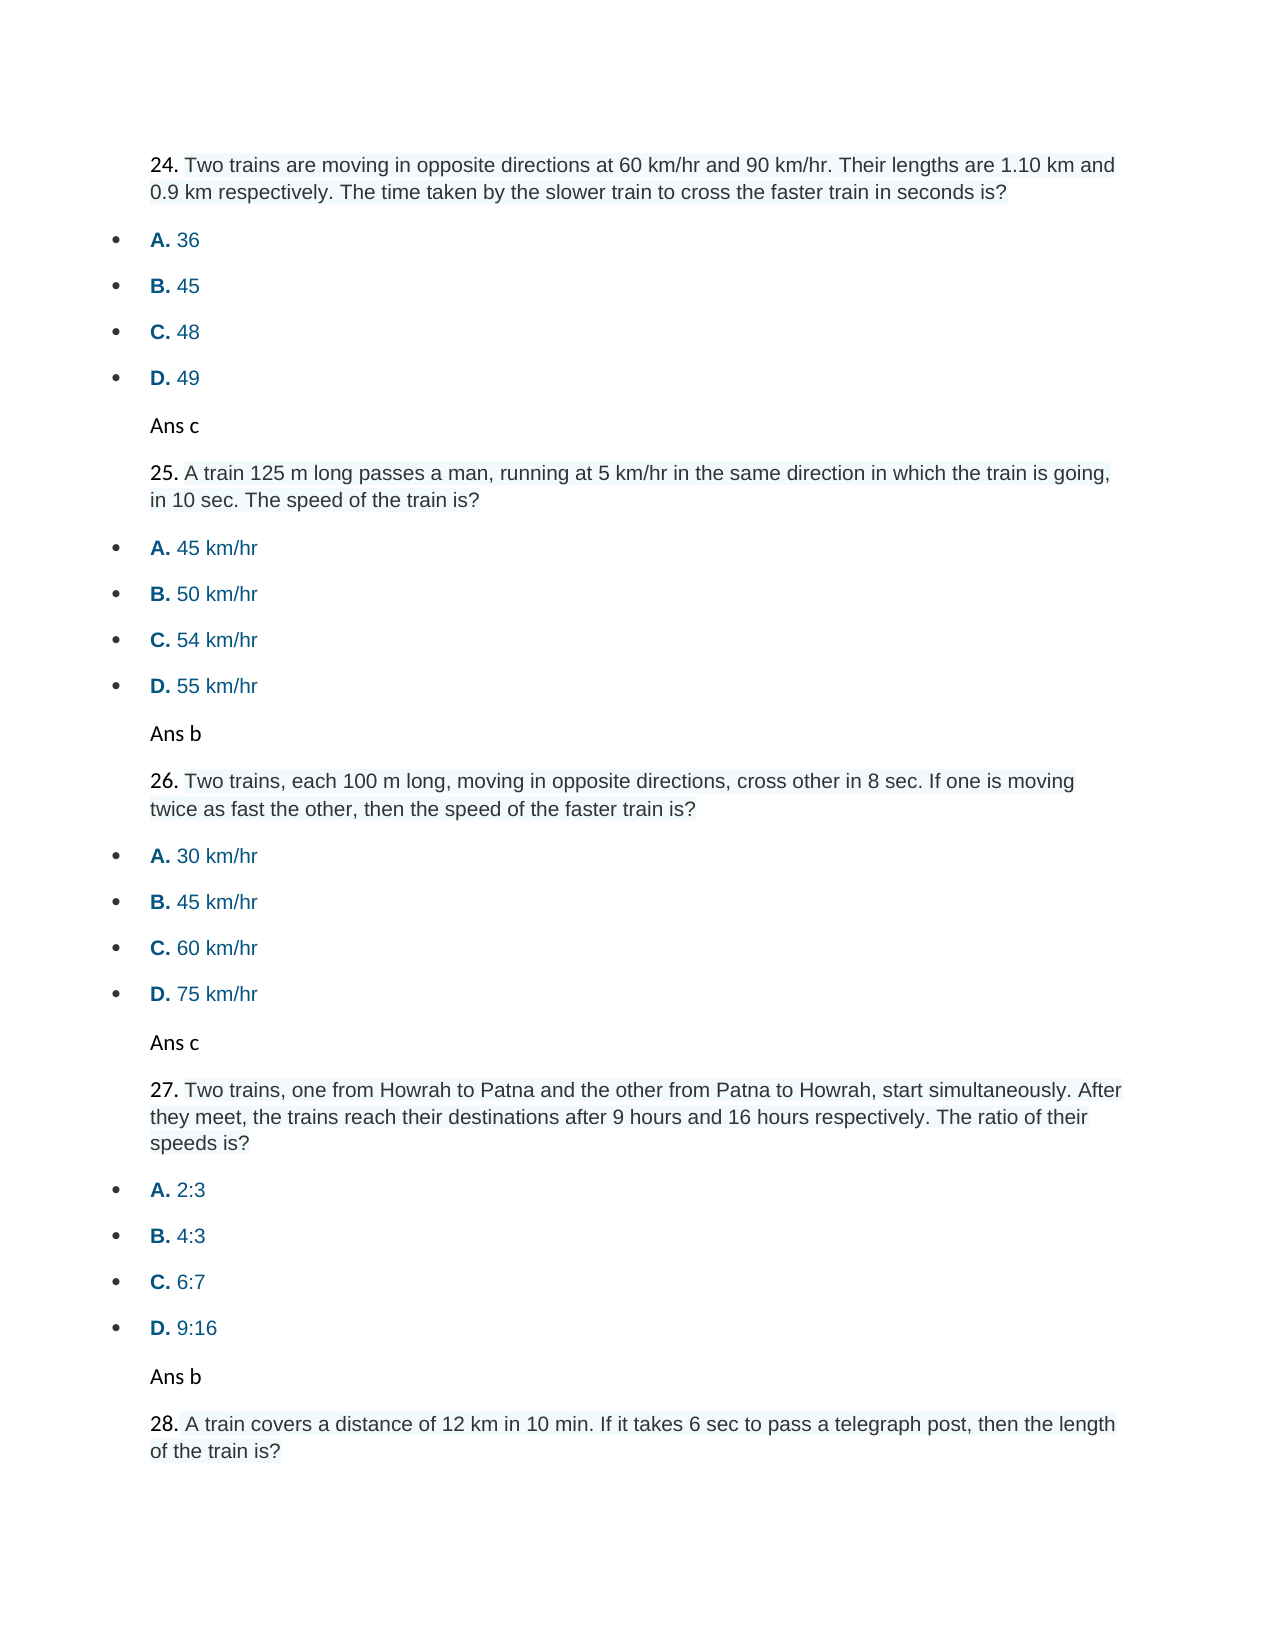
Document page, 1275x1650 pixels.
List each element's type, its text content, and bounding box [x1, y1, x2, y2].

list B. 4:3 [112, 1224, 1125, 1248]
list C. 54 km/hr [112, 628, 1125, 652]
text Ans b [150, 1362, 1125, 1390]
list C. 60 km/hr [112, 936, 1125, 960]
list C. 6:7 [112, 1270, 1125, 1294]
list D. 49 [112, 365, 1125, 389]
list A. 2:3 [112, 1178, 1125, 1202]
list D. 75 km/hr [112, 982, 1125, 1006]
list A. 36 [112, 228, 1125, 252]
list B. 45 [112, 273, 1125, 298]
list D. 55 km/hr [112, 674, 1125, 698]
text Ans c [150, 1028, 1125, 1056]
list B. 45 km/hr [112, 890, 1125, 914]
text Ans c [150, 411, 1125, 439]
text 24. Two trains are moving in opposite directions at 60 km/hr and 90 km/hr. Their lengths are 1.10 km and 0.9 km respectively. The time taken by the slower train to cross the faster train in seconds is? [150, 150, 1125, 204]
list A. 45 km/hr [112, 536, 1125, 560]
text 27. Two trains, one from Howrah to Patna and the other from Patna to Howrah, start simultaneously. After they meet, the trains reach their destinations after 9 hours and 16 hours respectively. The ratio of their speeds is? [150, 1075, 1125, 1154]
list B. 50 km/hr [112, 582, 1125, 606]
list C. 48 [112, 319, 1125, 343]
text Ans b [150, 719, 1125, 748]
text 28. A train covers a distance of 12 km in 10 min. If it takes 6 sec to pass a telegraph post, then the length of the train is? [150, 1409, 1125, 1463]
list A. 30 km/hr [112, 844, 1125, 868]
text 25. A train 125 m long passes a man, running at 5 km/hr in the same direction in which the train is going, in 10 sec. The speed of the train is? [150, 458, 1125, 512]
list D. 9:16 [112, 1316, 1125, 1340]
text 26. Two trains, each 100 m long, moving in opposite directions, cross other in 8 sec. If one is moving twice as fast the other, then the speed of the faster train is? [150, 766, 1125, 820]
